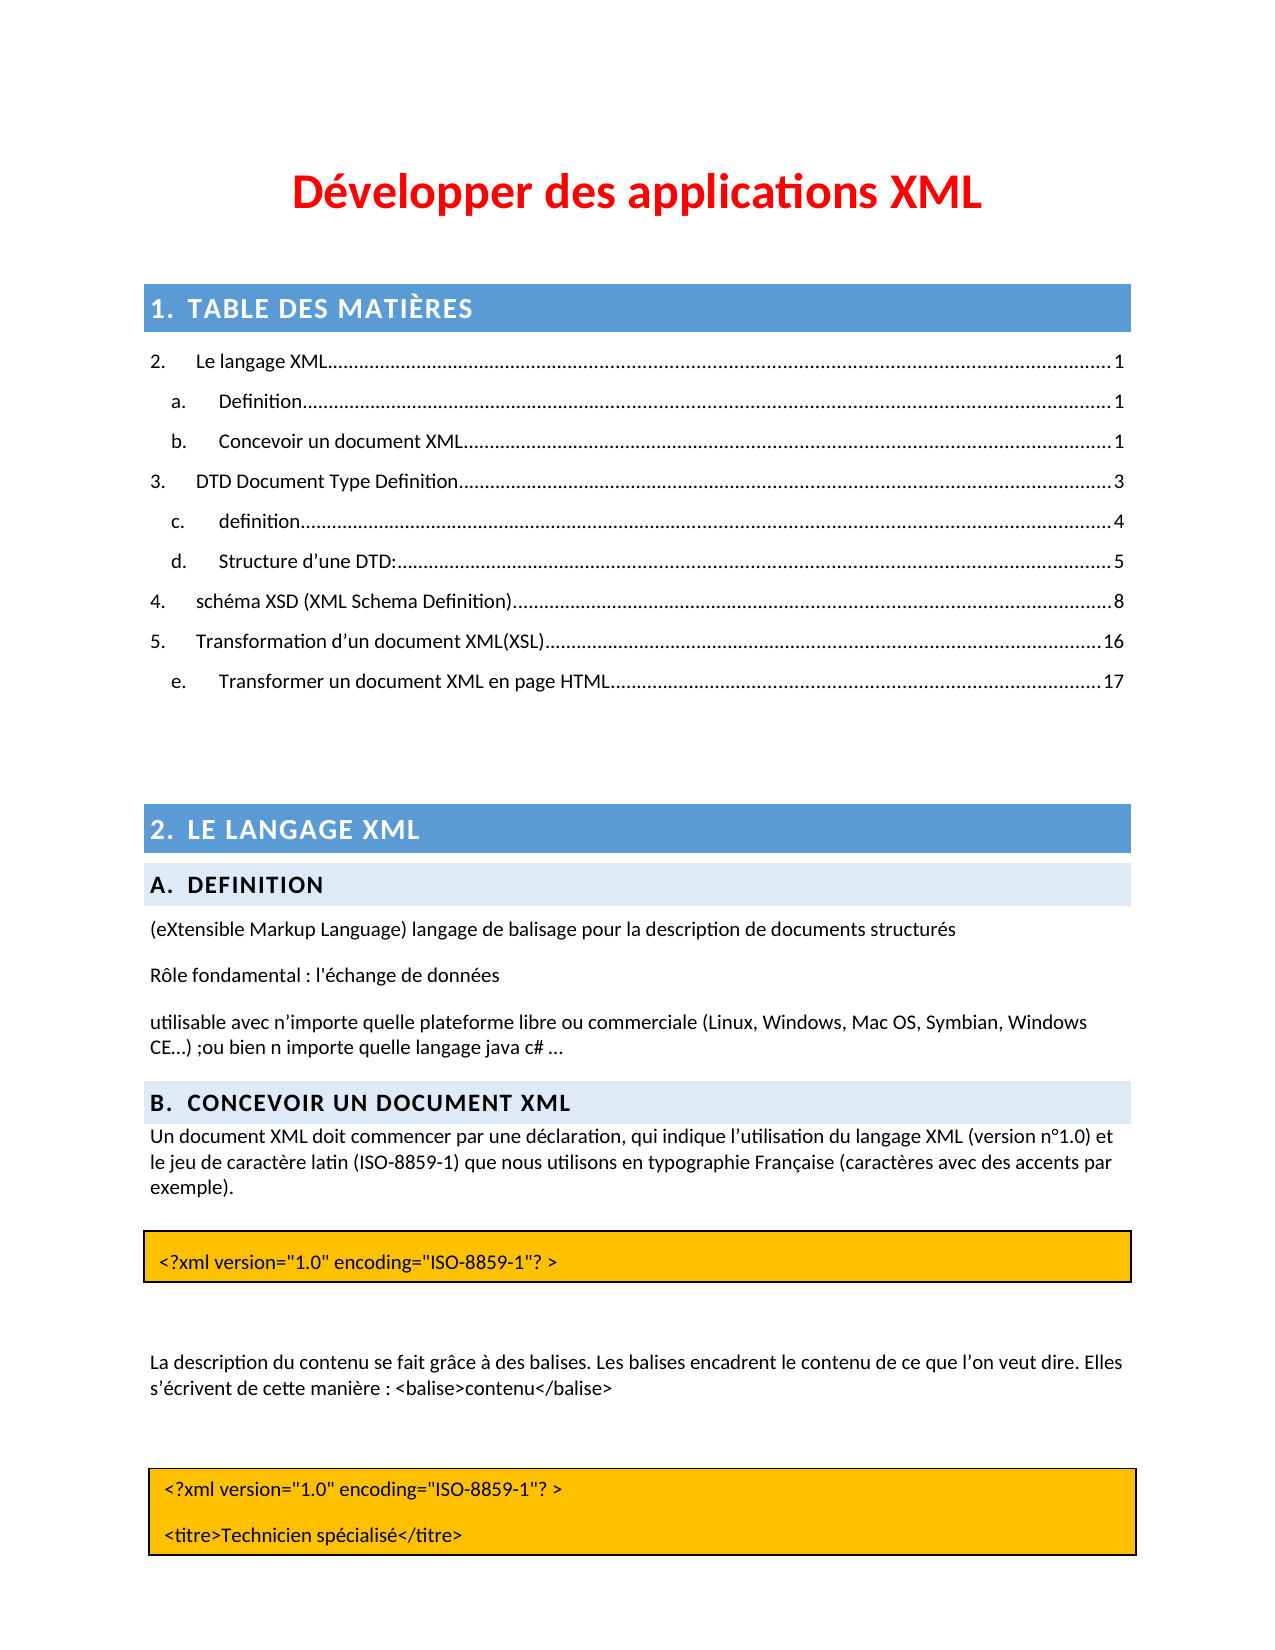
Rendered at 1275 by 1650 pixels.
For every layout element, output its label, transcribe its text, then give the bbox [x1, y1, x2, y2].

text Rôle fondamental : l'échange de données [150, 963, 1125, 988]
text Développer des applications XML [150, 160, 1125, 221]
subtitle Definition [150, 869, 1125, 900]
text (eXtensible Markup Language) langage de balisage pour la description de documents structurés [150, 916, 1125, 942]
subtitle Concevoir un document XML [150, 1087, 1125, 1117]
text Un document XML doit commencer par une déclaration, qui indique l’utilisation du langage XML (version n°1.0) et le jeu de caractère latin (ISO-8859-1) que nous utilisons en typographie Française (caractères avec des accents par exemple). [150, 1124, 1125, 1200]
subtitle Le langage XML [150, 811, 1125, 846]
text utilisable avec n’importe quelle plateforme libre ou commerciale (Linux, Windows, Mac OS, Symbian, Windows CE…) ;ou bien n importe quelle langage java c# … [150, 1009, 1125, 1060]
text La description du contenu se fait grâce à des balises. Les balises encadrent le contenu de ce que l’on veut dire. Elles s’écrivent de cette manière : <balise>contenu</balise> [150, 1349, 1125, 1400]
